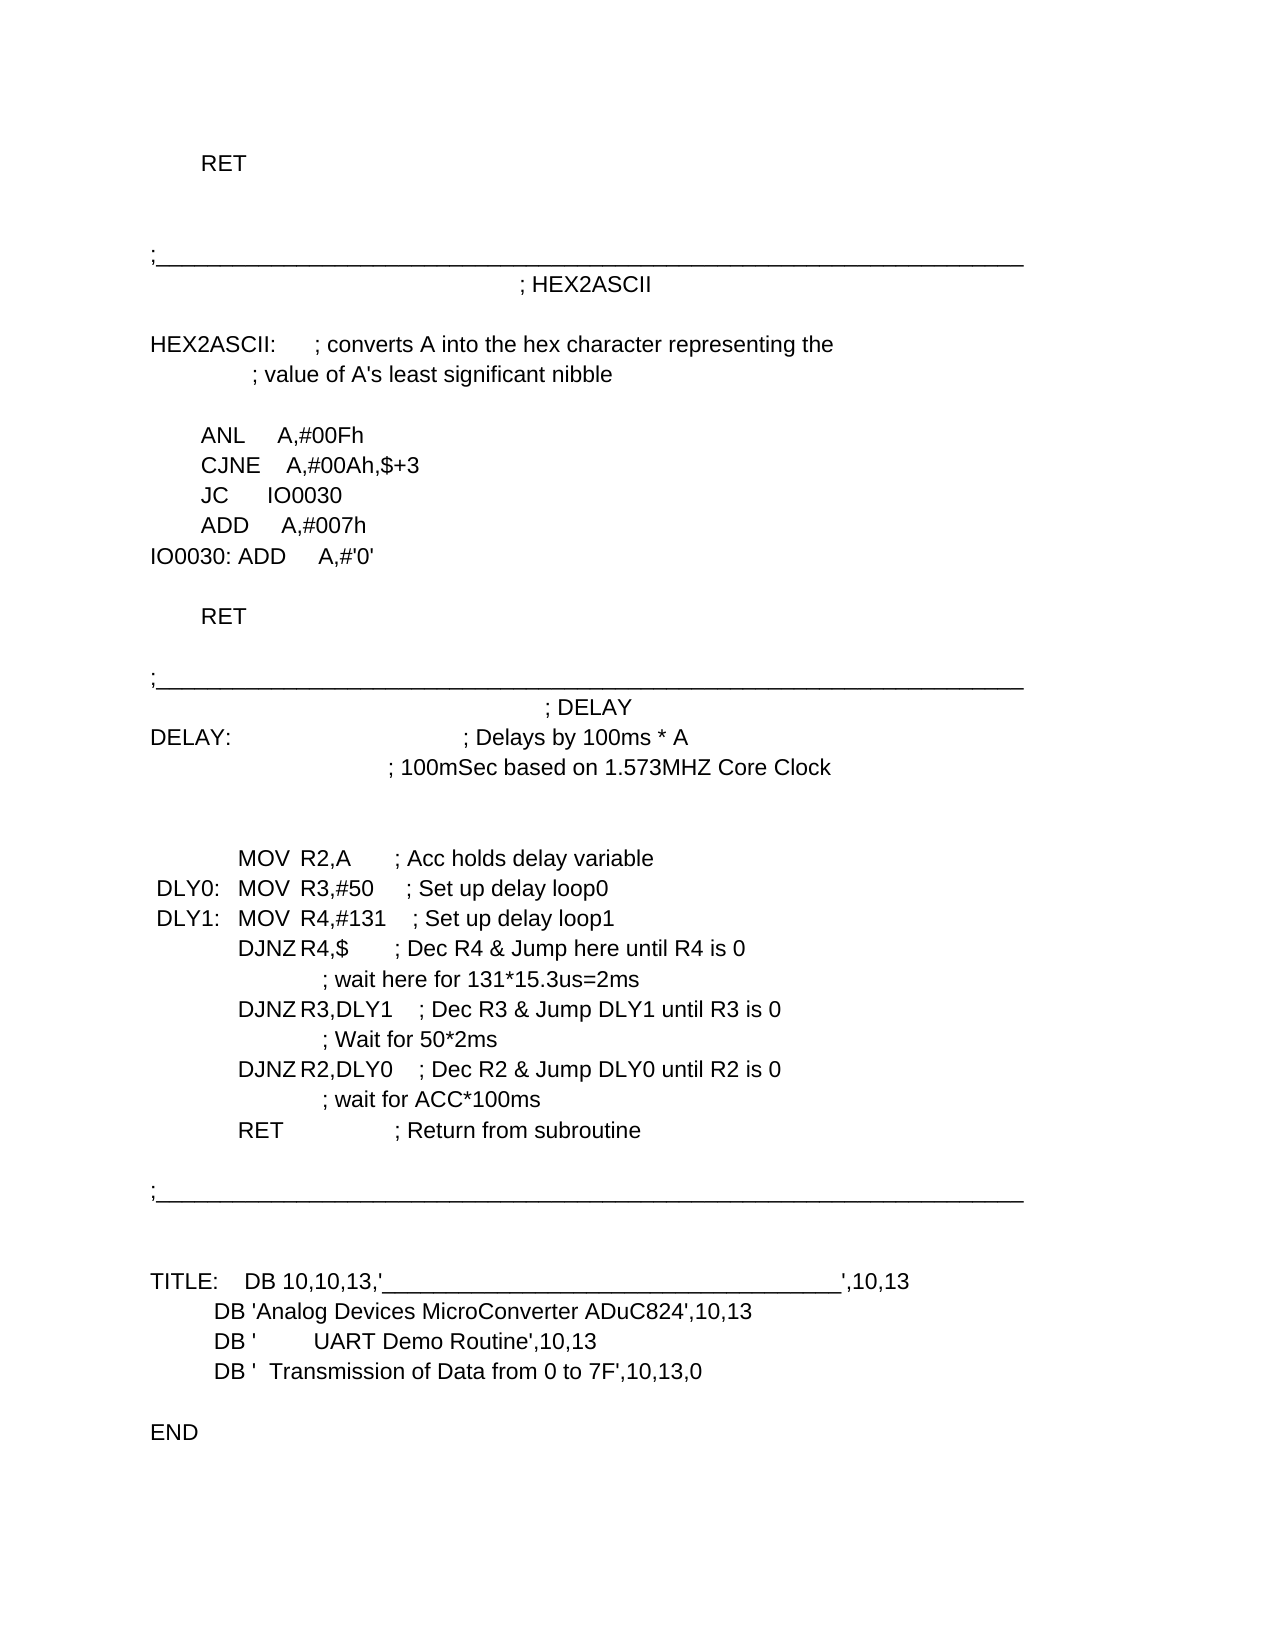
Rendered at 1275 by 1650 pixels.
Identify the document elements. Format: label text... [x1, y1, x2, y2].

text ; DELAY [150, 694, 1125, 720]
text DJNZ R4,$ ; Dec R4 & Jump here until R4 is 0 [150, 935, 1125, 962]
text RET [150, 150, 1125, 176]
text ;____________________________________________________________________ [150, 241, 1125, 267]
text ;____________________________________________________________________ [150, 1177, 1125, 1203]
text ; Wait for 50*2ms [150, 1026, 1125, 1052]
text ; value of A's least significant nibble [150, 361, 1125, 388]
text ; 100mSec based on 1.573MHZ Core Clock [150, 754, 1125, 781]
text ; wait for ACC*100ms [150, 1086, 1125, 1113]
text DLY1: MOV R4,#131 ; Set up delay loop1 [150, 905, 1125, 932]
text ; wait here for 131*15.3us=2ms [150, 966, 1125, 992]
text DLY0: MOV R3,#50 ; Set up delay loop0 [150, 875, 1125, 901]
text ANL A,#00Fh [150, 422, 1125, 448]
text RET [150, 603, 1125, 629]
text DB 'Analog Devices MicroConverter ADuC824',10,13 [150, 1298, 1125, 1324]
text ;____________________________________________________________________ [150, 663, 1125, 690]
text ; HEX2ASCII [150, 271, 1125, 297]
text DELAY: ; Delays by 100ms * A [150, 724, 1125, 750]
text DJNZ R2,DLY0 ; Dec R2 & Jump DLY0 until R2 is 0 [150, 1056, 1125, 1083]
text HEX2ASCII: ; converts A into the hex character representing the [150, 331, 1125, 358]
text DJNZ R3,DLY1 ; Dec R3 & Jump DLY1 until R3 is 0 [150, 996, 1125, 1022]
text DB ' UART Demo Routine',10,13 [150, 1328, 1125, 1354]
text IO0030: ADD A,#'0' [150, 543, 1125, 569]
text RET ; Return from subroutine [150, 1117, 1125, 1143]
text JC IO0030 [150, 482, 1125, 509]
text ADD A,#007h [150, 512, 1125, 539]
text MOV R2,A ; Acc holds delay variable [150, 845, 1125, 871]
text TITLE: DB 10,10,13,'____________________________________',10,13 [150, 1268, 1125, 1294]
text CJNE A,#00Ah,$+3 [150, 452, 1125, 478]
text END [150, 1419, 1125, 1445]
text DB ' Transmission of Data from 0 to 7F',10,13,0 [150, 1358, 1125, 1385]
